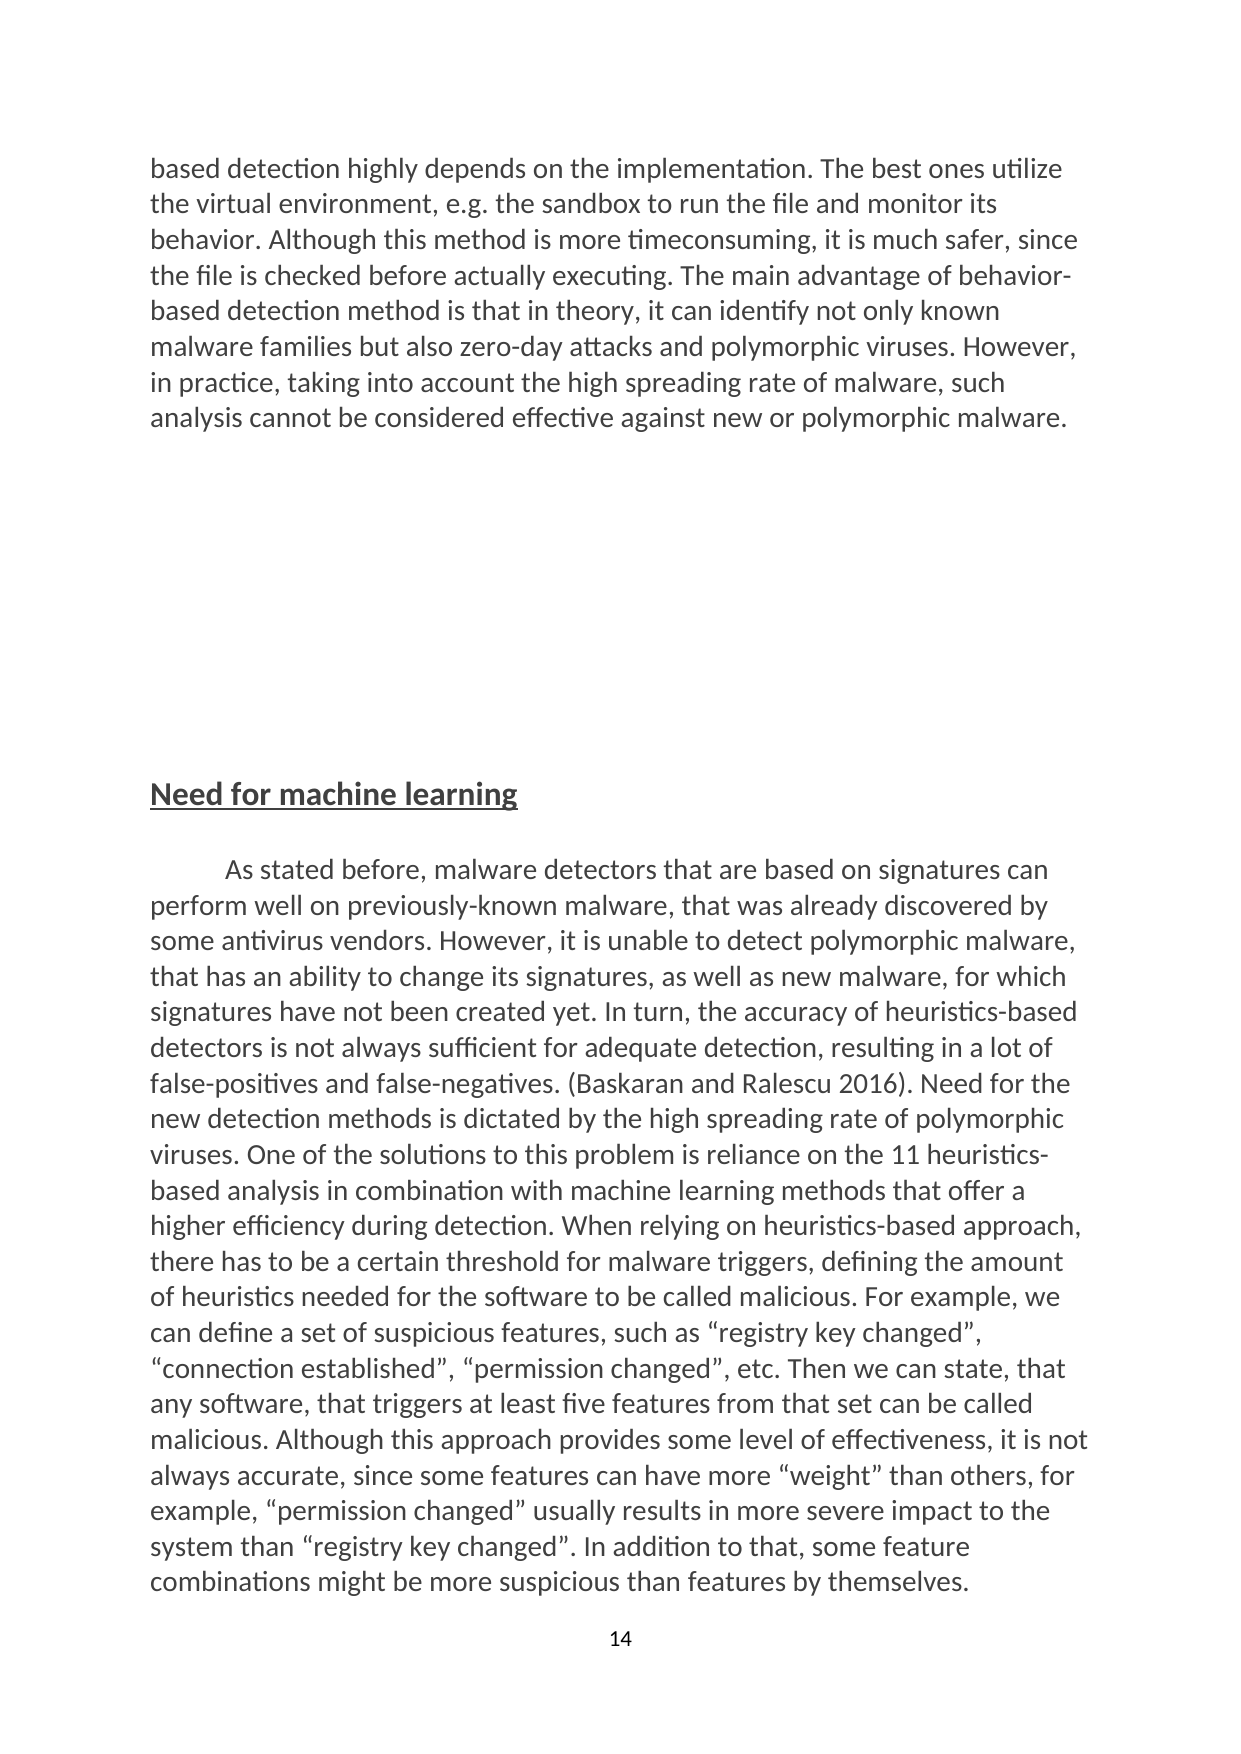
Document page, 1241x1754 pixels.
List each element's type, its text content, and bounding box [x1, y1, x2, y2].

text Need for machine learning [150, 773, 1090, 813]
text As stated before, malware detectors that are based on signatures can perform well on previously-known malware, that was already discovered by some antivirus vendors. However, it is unable to detect polymorphic malware, that has an ability to change its signatures, as well as new malware, for which signatures have not been created yet. In turn, the accuracy of heuristics-based detectors is not always sufficient for adequate detection, resulting in a lot of false-positives and false-negatives. (Baskaran and Ralescu 2016). Need for the new detection methods is dictated by the high spreading rate of polymorphic viruses. One of the solutions to this problem is reliance on the 11 heuristics-based analysis in combination with machine learning methods that offer a higher efficiency during detection. When relying on heuristics-based approach, there has to be a certain threshold for malware triggers, defining the amount of heuristics needed for the software to be called malicious. For example, we can define a set of suspicious features, such as “registry key changed”, “connection established”, “permission changed”, etc. Then we can state, that any software, that triggers at least five features from that set can be called malicious. Although this approach provides some level of effectiveness, it is not always accurate, since some features can have more “weight” than others, for example, “permission changed” usually results in more severe impact to the system than “registry key changed”. In addition to that, some feature combinations might be more suspicious than features by themselves. [150, 851, 1090, 1599]
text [150, 150, 1090, 435]
